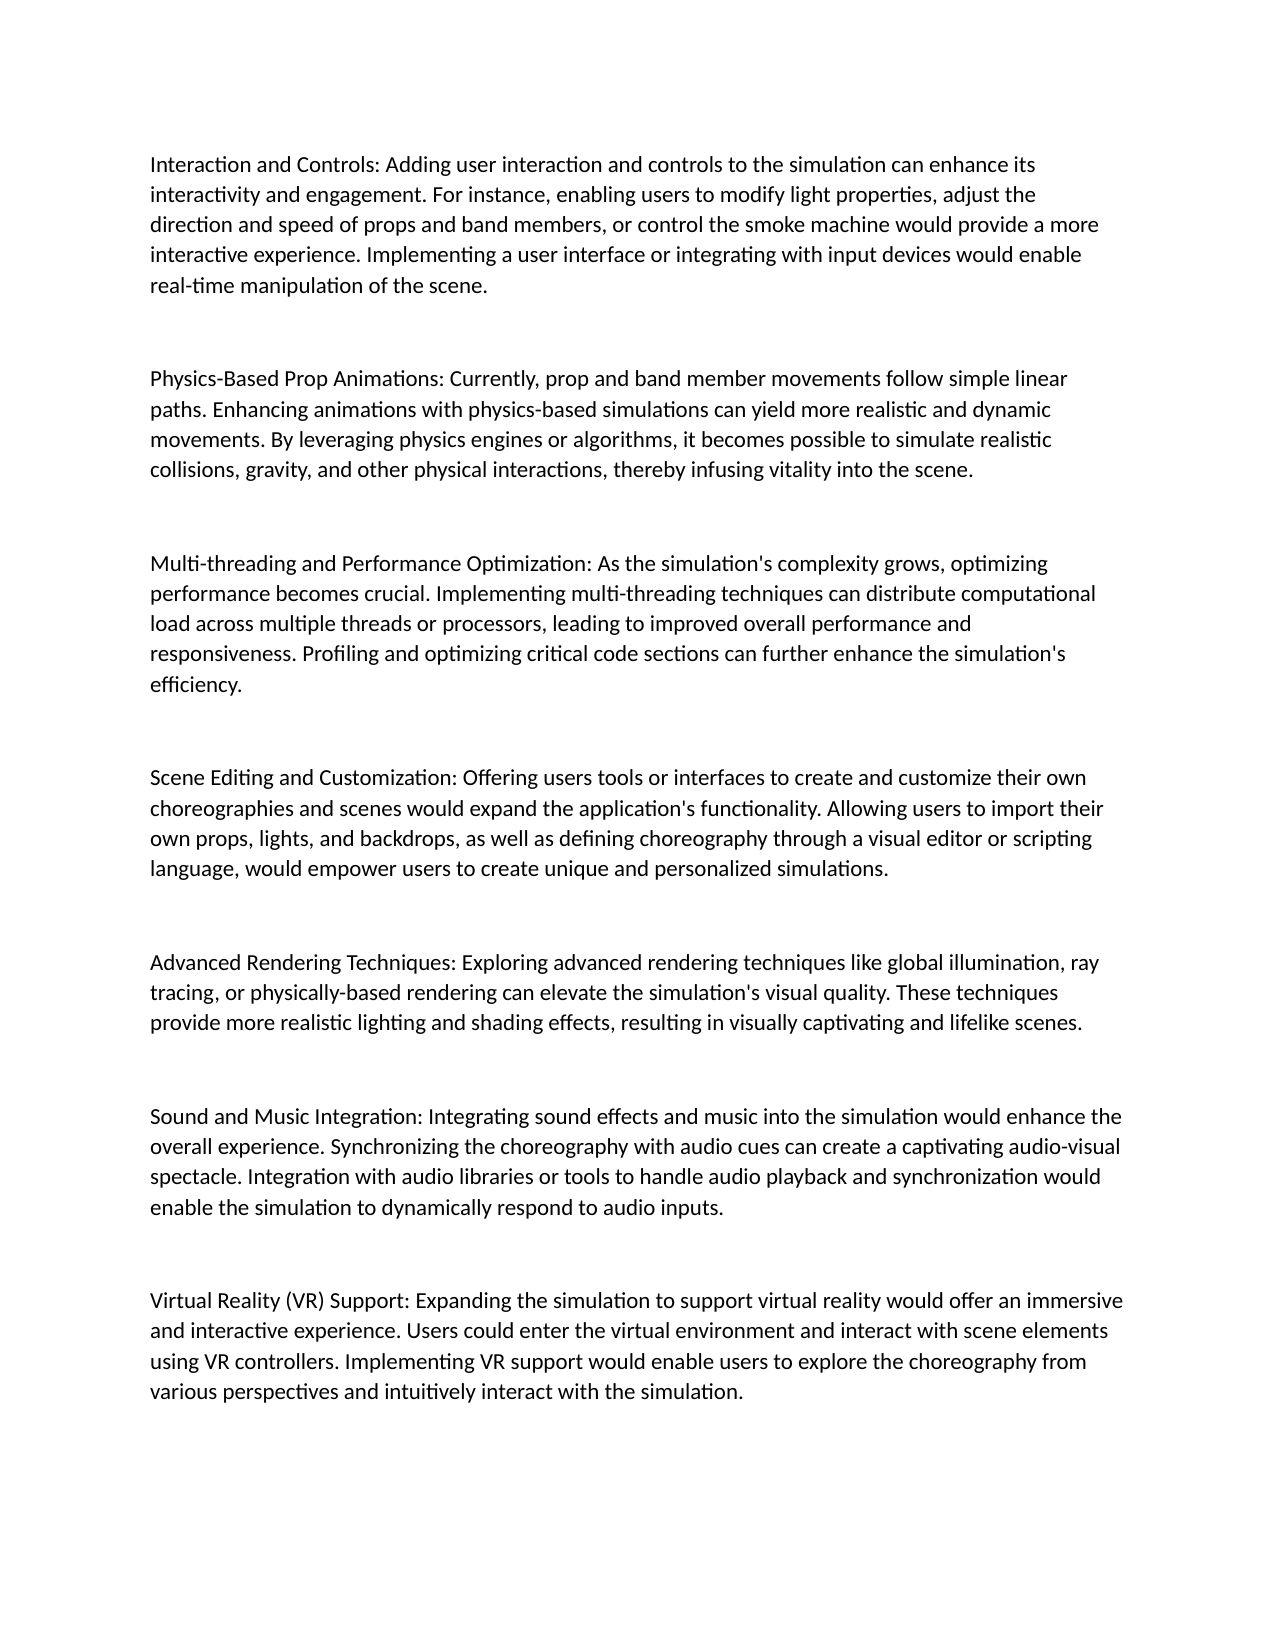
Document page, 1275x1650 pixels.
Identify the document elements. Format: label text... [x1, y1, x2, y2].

text Advanced Rendering Techniques: Exploring advanced rendering techniques like global illumination, ray tracing, or physically-based rendering can elevate the simulation's visual quality. These techniques provide more realistic lighting and shading effects, resulting in visually captivating and lifelike scenes. [150, 948, 1125, 1036]
text Physics-Based Prop Animations: Currently, prop and band member movements follow simple linear paths. Enhancing animations with physics-based simulations can yield more realistic and dynamic movements. By leveraging physics engines or algorithms, it becomes possible to simulate realistic collisions, gravity, and other physical interactions, thereby infusing vitality into the scene. [150, 364, 1125, 483]
text Scene Editing and Customization: Offering users tools or interfaces to create and customize their own choreographies and scenes would expand the application's functionality. Allowing users to import their own props, lights, and backdrops, as well as defining choreography through a visual editor or scripting language, would empower users to create unique and personalized simulations. [150, 763, 1125, 882]
text Interaction and Controls: Adding user interaction and controls to the simulation can enhance its interactivity and engagement. For instance, enabling users to modify light properties, adjust the direction and speed of props and band members, or control the smoke machine would provide a more interactive experience. Implementing a user interface or integrating with input devices would enable real-time manipulation of the scene. [150, 150, 1125, 299]
text Multi-threading and Performance Optimization: As the simulation's complexity grows, optimizing performance becomes crucial. Implementing multi-threading techniques can distribute computational load across multiple threads or processors, leading to improved overall performance and responsiveness. Profiling and optimizing critical code sections can further enhance the simulation's efficiency. [150, 549, 1125, 698]
text Sound and Music Integration: Integrating sound effects and music into the simulation would enhance the overall experience. Synchronizing the choreography with audio cues can create a captivating audio-visual spectacle. Integration with audio libraries or tools to handle audio playback and synchronization would enable the simulation to dynamically respond to audio inputs. [150, 1102, 1125, 1221]
text Virtual Reality (VR) Support: Expanding the simulation to support virtual reality would offer an immersive and interactive experience. Users could enter the virtual environment and interact with scene elements using VR controllers. Implementing VR support would enable users to explore the choreography from various perspectives and intuitively interact with the simulation. [150, 1286, 1125, 1405]
